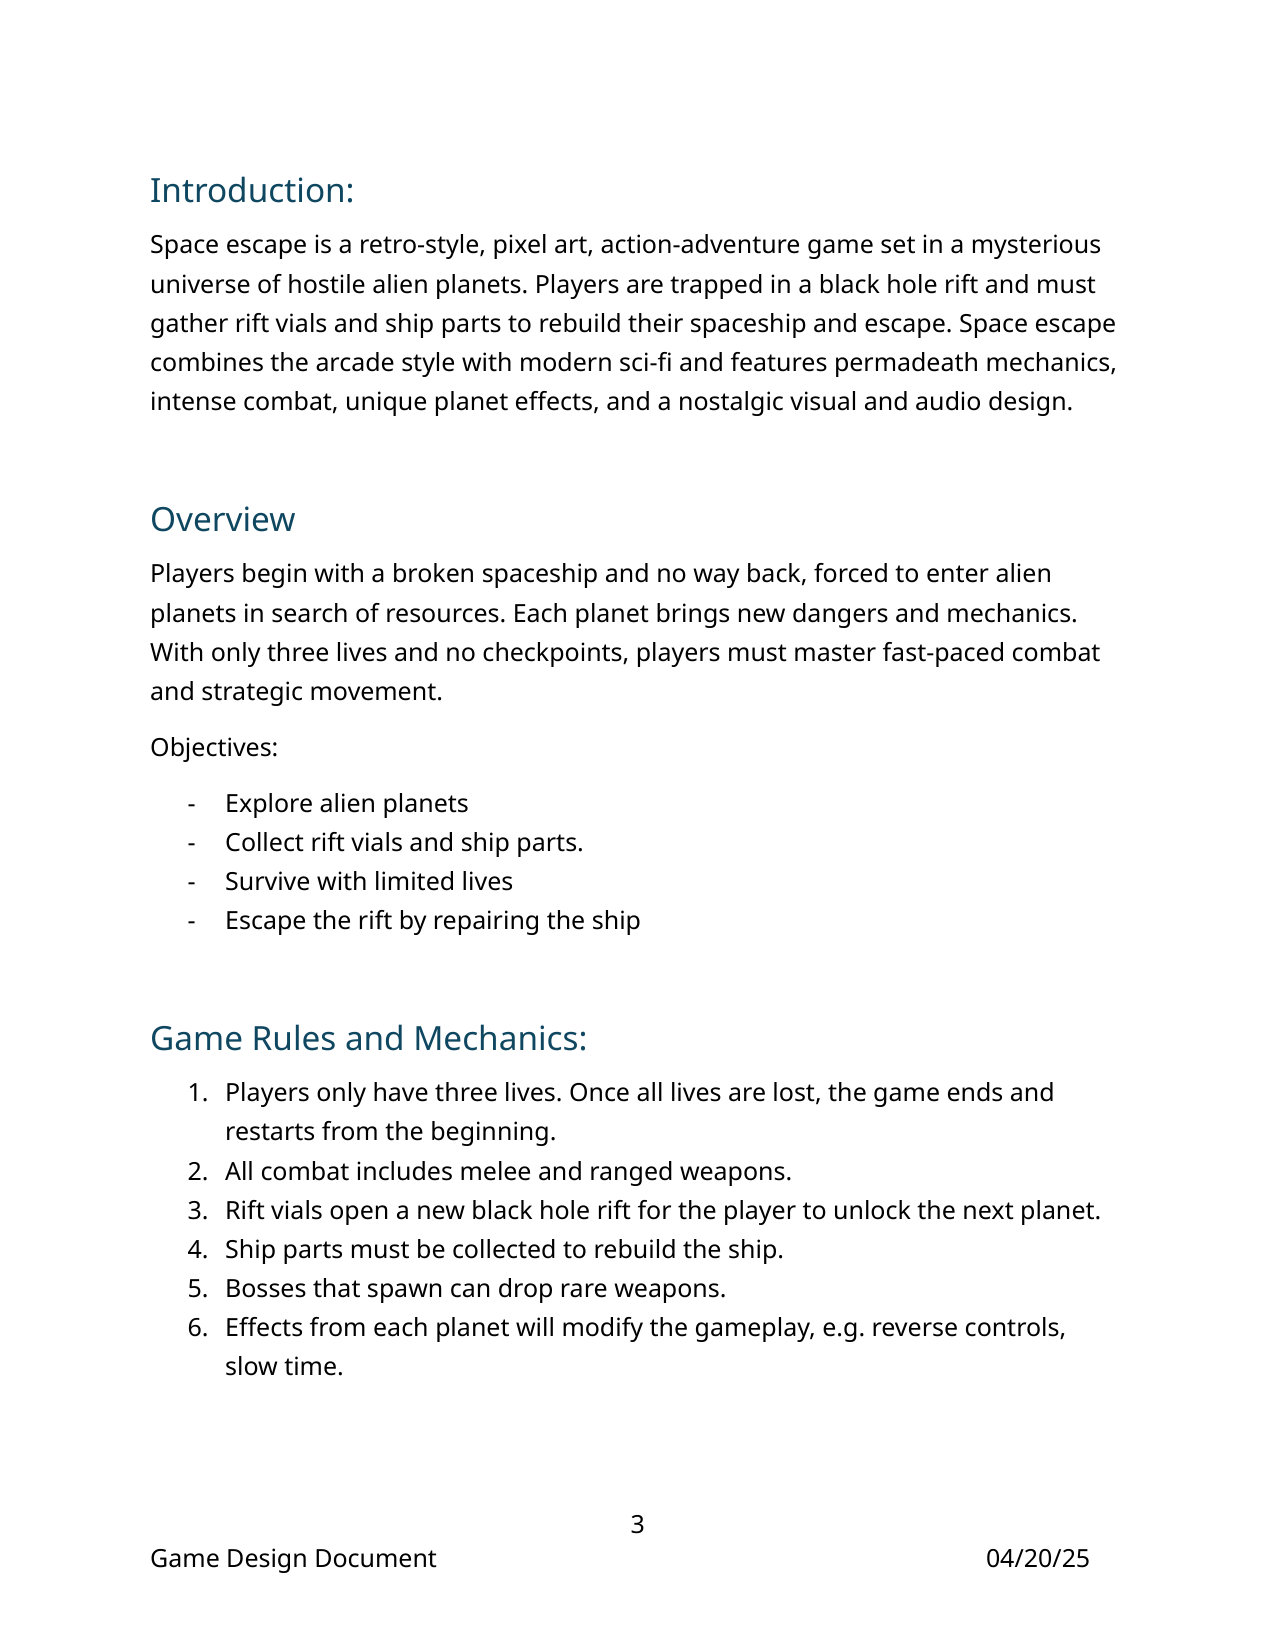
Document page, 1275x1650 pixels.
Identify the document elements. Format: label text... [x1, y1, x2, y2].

list All combat includes melee and ranged weapons. [187, 1153, 1125, 1187]
list Bosses that spawn can drop rare weapons. [187, 1271, 1125, 1305]
list Rift vials open a new black hole rift for the player to unlock the next planet. [187, 1192, 1125, 1226]
list Escape the rift by repairing the ship [187, 903, 1125, 937]
list Collect rift vials and ship parts. [187, 824, 1125, 858]
subtitle Introduction: [150, 167, 1125, 212]
text Space escape is a retro-style, pixel art, action-adventure game set in a mysterious universe of hostile alien planets. Players are trapped in a black hole rift and must gather rift vials and ship parts to rebuild their spaceship and escape. Space escape combines the arcade style with modern sci-fi and features permadeath mechanics, intense combat, unique planet effects, and a nostalgic visual and audio design. [150, 227, 1125, 418]
subtitle Game Rules and Mechanics: [150, 1014, 1125, 1060]
text Players begin with a broken spaceship and no way back, forced to enter alien planets in search of resources. Each planet brings new dangers and mechanics. With only three lives and no checkpoints, players must master fast-paced combat and strategic movement. [150, 556, 1125, 708]
list Players only have three lives. Once all lives are lost, the game ends and restarts from the beginning. [187, 1075, 1125, 1148]
list Survive with limited lives [187, 863, 1125, 898]
list Effects from each planet will modify the gameplay, e.g. reverse controls, slow time. [187, 1310, 1125, 1383]
subtitle Overview [150, 496, 1125, 541]
text Objectives: [150, 729, 1125, 763]
list Ship parts must be collected to rebuild the ship. [187, 1232, 1125, 1266]
list Explore alien planets [187, 785, 1125, 819]
